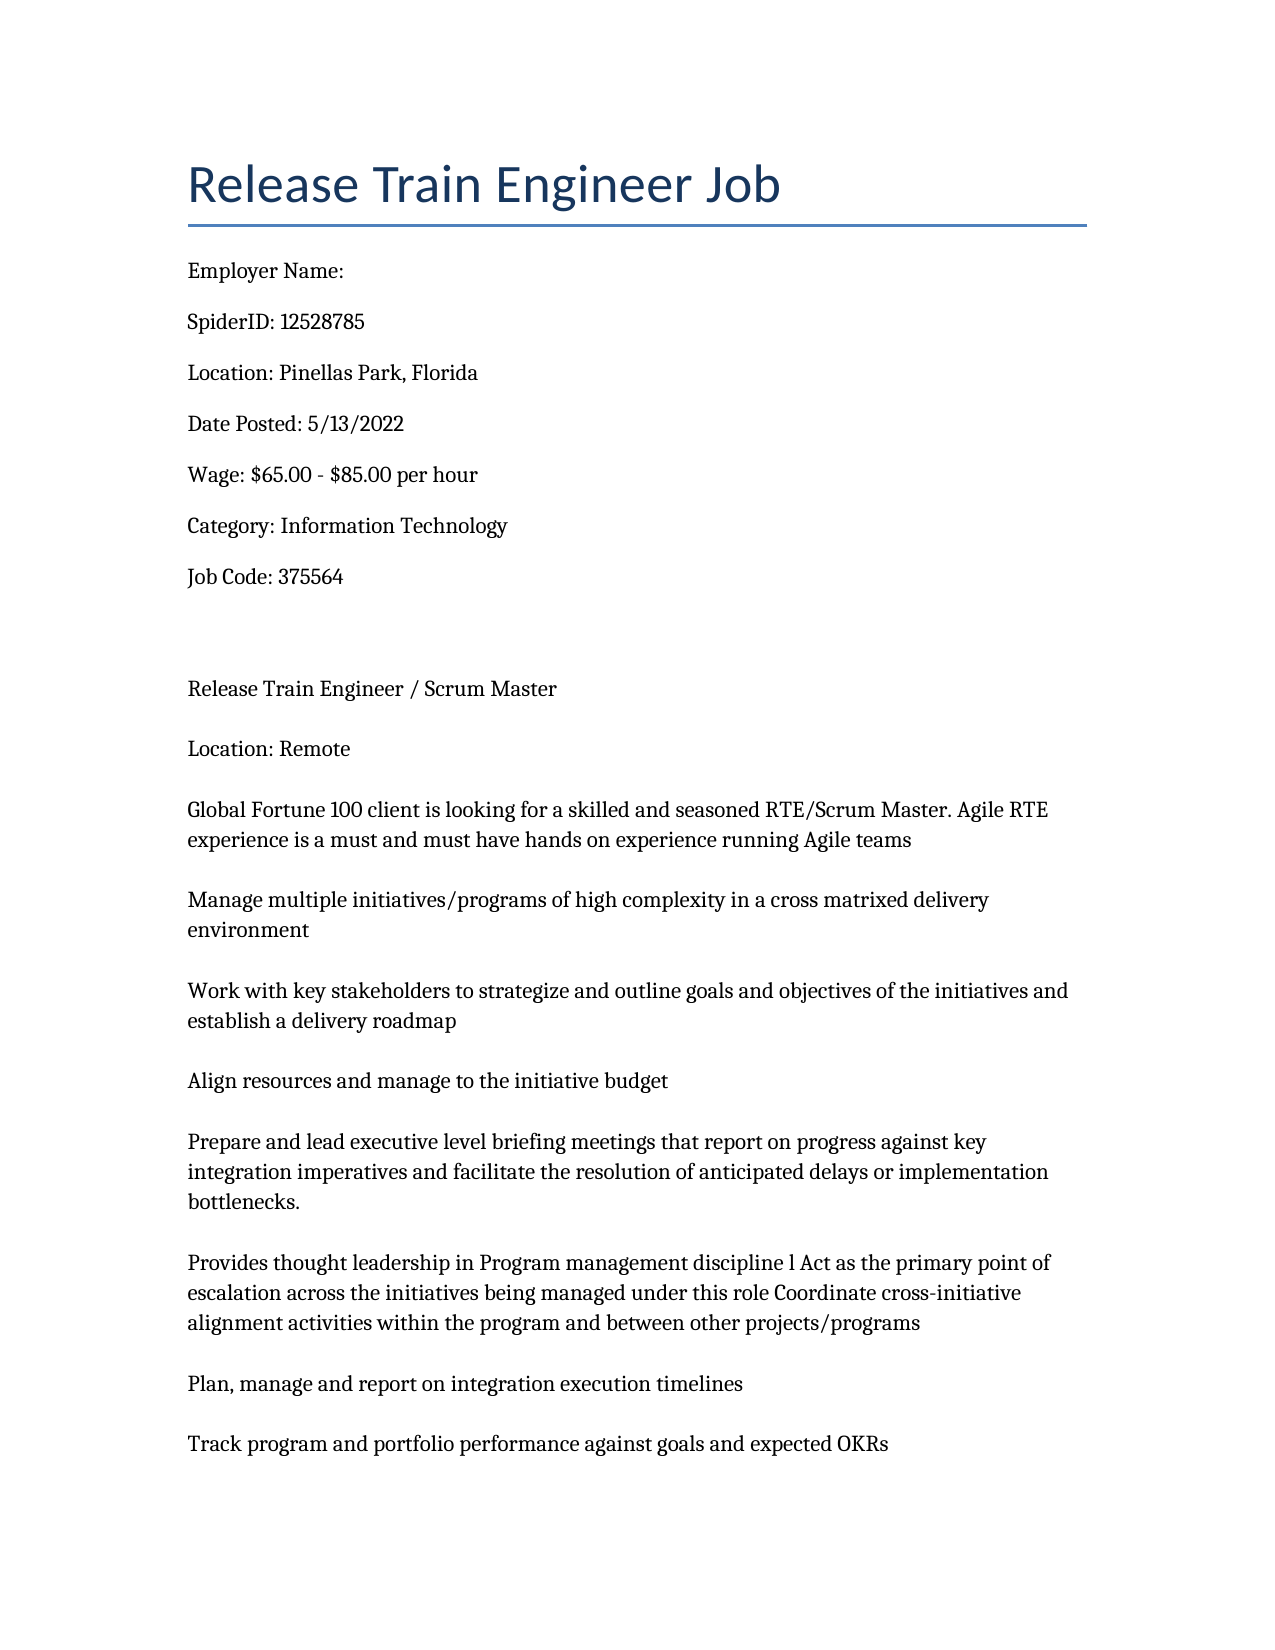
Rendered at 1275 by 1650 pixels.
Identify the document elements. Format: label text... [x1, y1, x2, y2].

text Wage: $65.00 - $85.00 per hour [187, 462, 1087, 488]
text Date Posted: 5/13/2022 [187, 411, 1087, 437]
text SpiderID: 12528785 [187, 309, 1087, 335]
text Location: Pinellas Park, Florida [187, 360, 1087, 386]
text Employer Name: [187, 258, 1087, 284]
text Job Code: 375564 [187, 564, 1087, 590]
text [187, 615, 1087, 1487]
text Category: Information Technology [187, 513, 1087, 539]
title Release Train Engineer Job [187, 150, 1087, 227]
